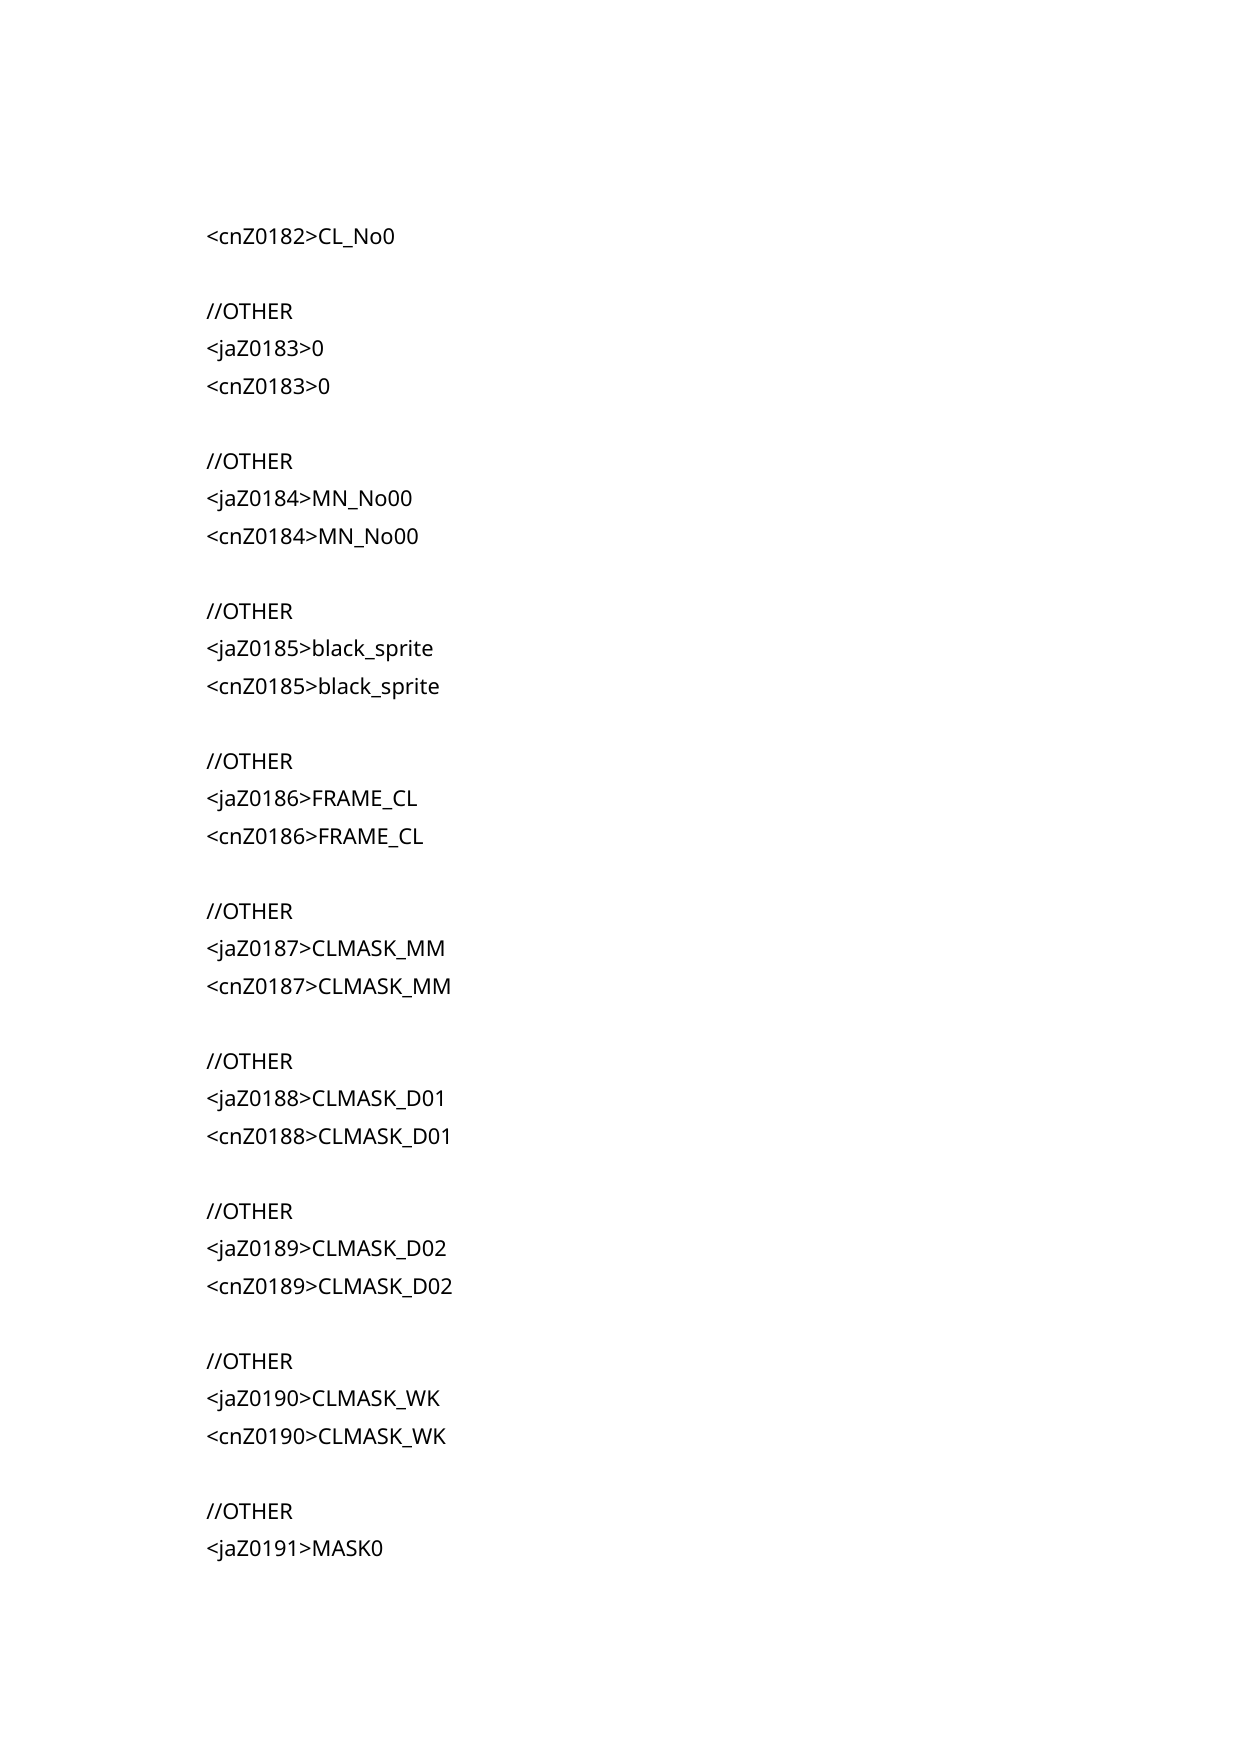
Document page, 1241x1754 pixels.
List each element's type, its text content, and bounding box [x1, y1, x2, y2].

text //OTHER [206, 892, 1034, 929]
text //OTHER [206, 742, 1034, 779]
text <jaZ0183>0 [206, 329, 1034, 367]
text //OTHER [206, 592, 1034, 629]
text <cnZ0184>MN_No00 [206, 517, 1034, 554]
text //OTHER [206, 1342, 1034, 1379]
text <jaZ0191>MASK0 [206, 1529, 1034, 1567]
text <cnZ0189>CLMASK_D02 [206, 1267, 1034, 1304]
text <jaZ0184>MN_No00 [206, 479, 1034, 517]
text //OTHER [206, 1492, 1034, 1529]
text <jaZ0187>CLMASK_MM [206, 929, 1034, 967]
text <jaZ0189>CLMASK_D02 [206, 1229, 1034, 1267]
text <cnZ0187>CLMASK_MM [206, 967, 1034, 1004]
text <jaZ0186>FRAME_CL [206, 779, 1034, 817]
text <jaZ0188>CLMASK_D01 [206, 1079, 1034, 1117]
text //OTHER [206, 1192, 1034, 1229]
text //OTHER [206, 442, 1034, 479]
text <cnZ0188>CLMASK_D01 [206, 1117, 1034, 1154]
text <cnZ0185>black_sprite [206, 667, 1034, 704]
text <cnZ0186>FRAME_CL [206, 817, 1034, 854]
text //OTHER [206, 292, 1034, 329]
text <cnZ0190>CLMASK_WK [206, 1417, 1034, 1454]
text <cnZ0183>0 [206, 367, 1034, 404]
text //OTHER [206, 1042, 1034, 1079]
text <jaZ0185>black_sprite [206, 629, 1034, 667]
text <cnZ0182>CL_No0 [206, 217, 1034, 254]
text <jaZ0190>CLMASK_WK [206, 1379, 1034, 1417]
